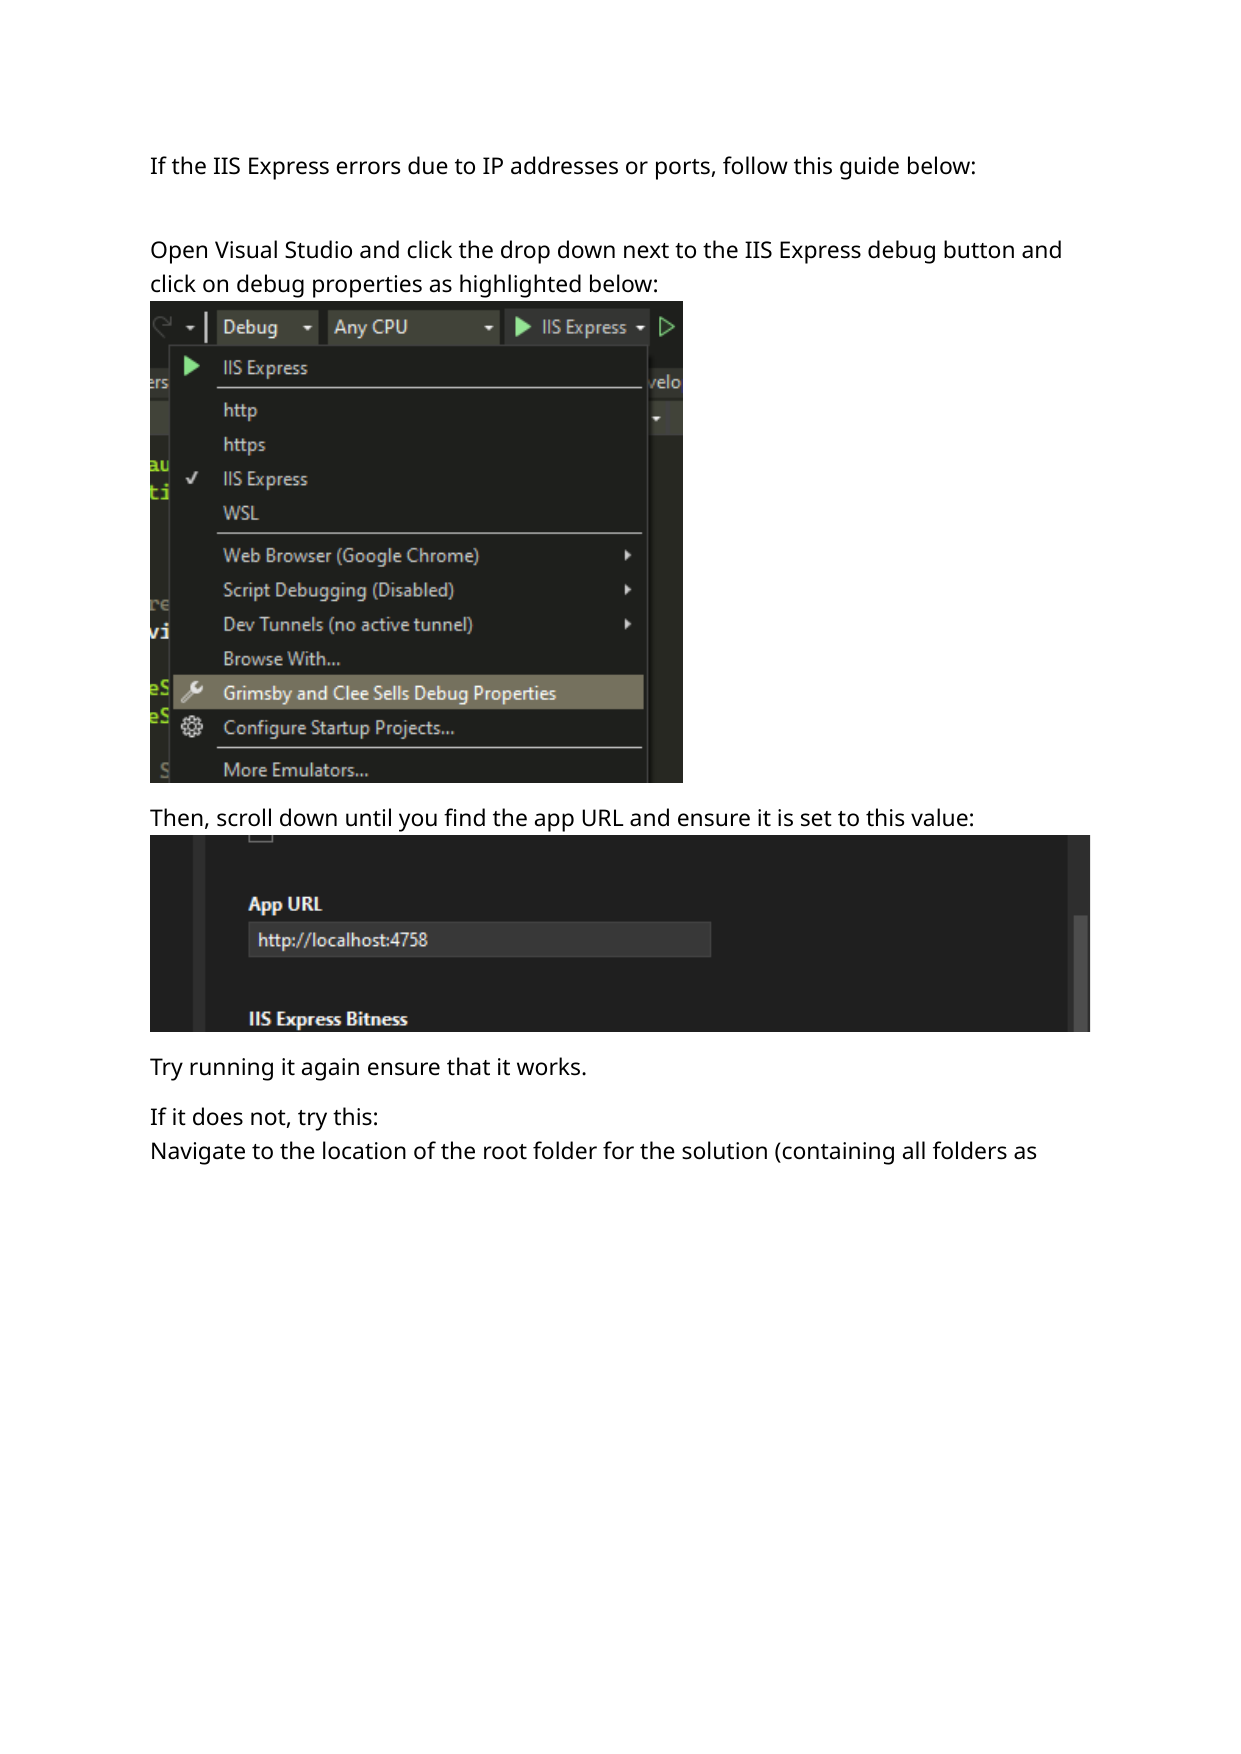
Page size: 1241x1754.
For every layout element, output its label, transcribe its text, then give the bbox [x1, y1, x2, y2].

picture [150, 301, 683, 783]
text Then, scroll down until you find the app URL and ensure it is set to this value: [150, 802, 1090, 835]
picture [150, 835, 1091, 1032]
text If it does not, try this: Navigate to the location of the root folder for the solution (containing all folders as shown here): [150, 1101, 1090, 1166]
text Try running it again ensure that it works. [150, 1051, 1090, 1082]
text If the IIS Express errors due to IP addresses or ports, follow this guide below: [150, 150, 1090, 215]
